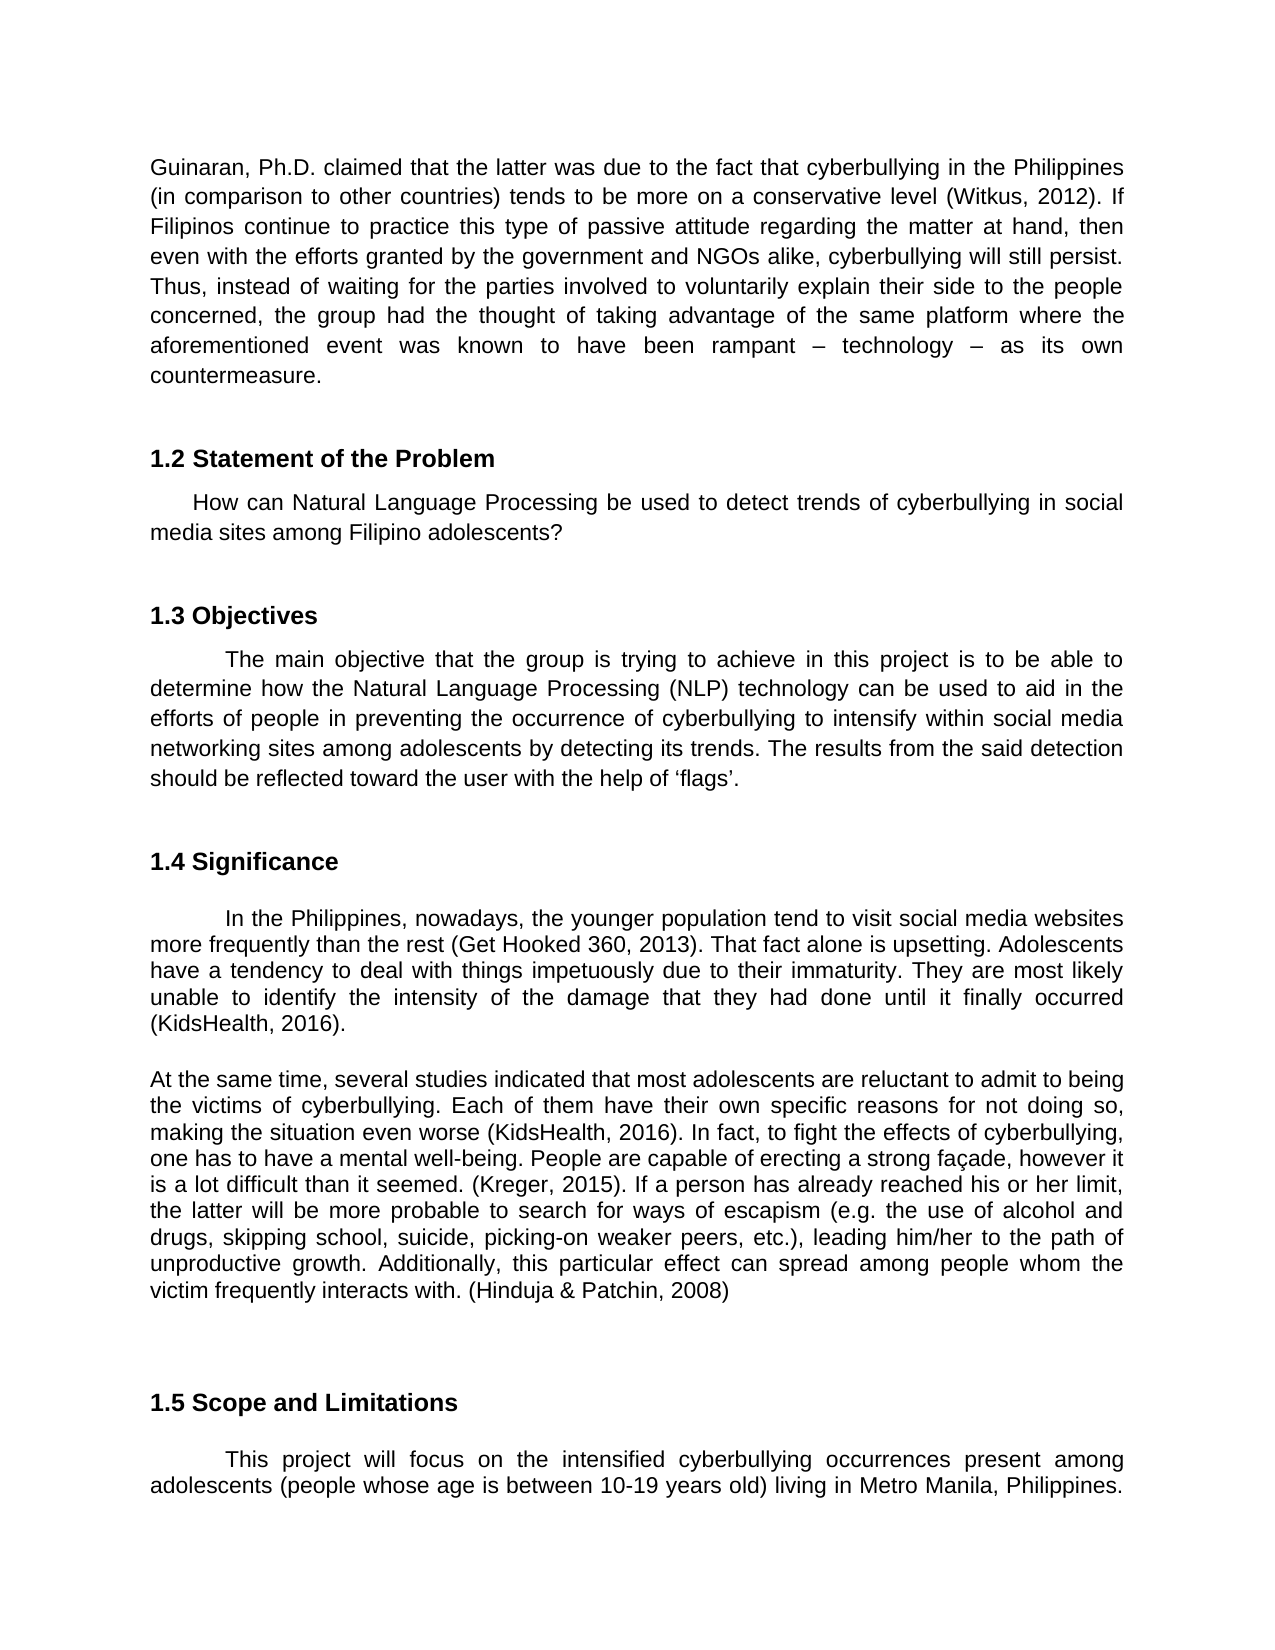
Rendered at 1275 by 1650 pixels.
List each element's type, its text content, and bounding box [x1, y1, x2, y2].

text 1.4 Significance [150, 846, 1125, 876]
text In the Philippines, nowadays, the younger population tend to visit social media websites more frequently than the rest (Get Hooked 360, 2013). That fact alone is upsetting. Adolescents have a tendency to deal with things impetuously due to their immaturity. They are most likely unable to identify the intensity of the damage that they had done until it finally occurred (KidsHealth, 2016). [150, 905, 1125, 1037]
text How can Natural Language Processing be used to detect trends of cyberbullying in social media sites among Filipino adolescents? [150, 485, 1125, 545]
text The main objective that the group is trying to achieve in this project is to be able to determine how the Natural Language Processing (NLP) technology can be used to aid in the efforts of people in preventing the occurrence of cyberbullying to intensify within social media networking sites among adolescents by detecting its trends. The results from the said detection should be reflected toward the user with the help of ‘flags’. [150, 642, 1125, 791]
list Statement of the Problem [150, 443, 1125, 473]
text 1.3 Objectives [150, 600, 1125, 629]
text 1.5 Scope and Limitations [150, 1388, 1125, 1416]
